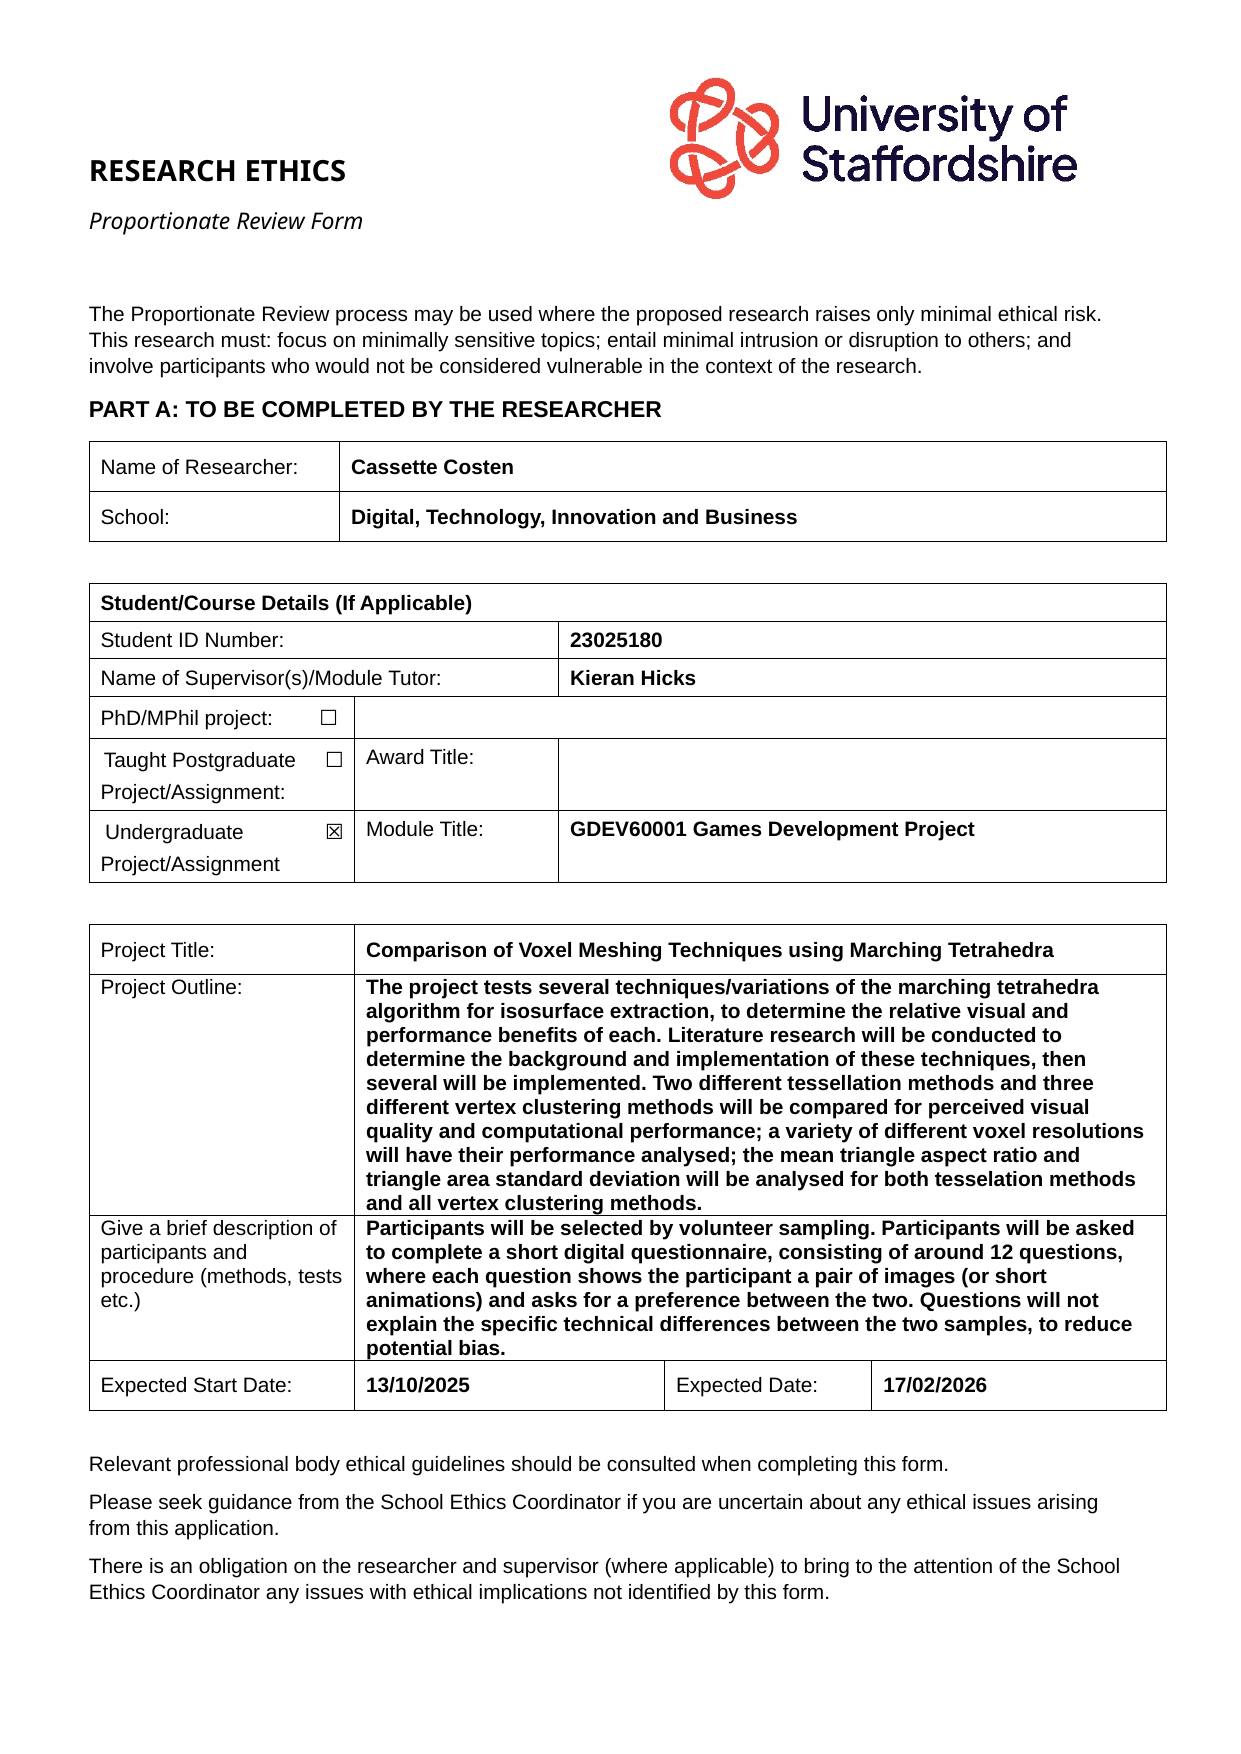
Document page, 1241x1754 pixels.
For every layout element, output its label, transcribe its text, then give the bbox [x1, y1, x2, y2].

table_cell Digital, Technology, Innovation and Business [340, 492, 1166, 541]
text Please seek guidance from the School Ethics Coordinator if you are uncertain about any ethical issues arising from this application. [89, 1490, 1122, 1539]
table_header Project Title: [90, 925, 354, 974]
text RESEARCH ETHICS [89, 150, 1122, 190]
table_cell Name of Supervisor(s)/Module Tutor: [90, 659, 558, 696]
table_cell The project tests several techniques/variations of the marching tetrahedra algorithm for isosurface extraction, to determine the relative visual and performance benefits of each. Literature research will be conducted to determine the background and implementation of these techniques, then several will be implemented. Two different tessellation methods and three different vertex clustering methods will be compared for perceived visual quality and computational performance; a variety of different voxel resolutions will have their performance analysed; the mean triangle aspect ratio and triangle area standard deviation will be analysed for both tesselation methods and all vertex clustering methods. [355, 975, 1166, 1215]
table_cell Expected Start Date: [90, 1361, 354, 1409]
table_cell Module Title: [355, 811, 558, 882]
text Proportionate Review Form [89, 205, 1122, 237]
text PART A: TO BE COMPLETED BY THE RESEARCHER [89, 396, 1122, 422]
table_cell [559, 739, 1166, 810]
table_cell Expected Date: [665, 1361, 871, 1409]
text There is an obligation on the researcher and supervisor (where applicable) to bring to the attention of the School Ethics Coordinator any issues with ethical implications not identified by this form. [89, 1554, 1122, 1604]
table_header Name of Researcher: [90, 442, 339, 491]
table_cell 23025180 [559, 622, 1166, 658]
table_cell GDEV60001 Games Development Project [559, 811, 1166, 882]
table_cell Undergraduate Project/Assignment [90, 811, 354, 882]
text Relevant professional body ethical guidelines should be consulted when completing this form. [89, 1451, 1122, 1475]
table_cell PhD/MPhil project: [90, 697, 354, 738]
table_cell 13/10/2025 [355, 1361, 664, 1409]
table_header Comparison of Voxel Meshing Techniques using Marching Tetrahedra [355, 925, 1166, 974]
table_cell [355, 697, 1166, 738]
table_cell Award Title: [355, 739, 558, 810]
table_cell Kieran Hicks [559, 659, 1166, 696]
table_cell 17/02/2026 [872, 1361, 1166, 1409]
table_cell Give a brief description of participants and procedure (methods, tests etc.) [90, 1216, 354, 1359]
picture [668, 190, 1078, 200]
table_header Student/Course Details (If Applicable) [90, 584, 1166, 621]
table_cell School: [90, 492, 339, 541]
table_cell Taught Postgraduate Project/Assignment: [90, 739, 354, 810]
picture [668, 77, 1078, 150]
table_cell Student ID Number: [90, 622, 558, 658]
table_header Cassette Costen [340, 442, 1166, 491]
table_cell Participants will be selected by volunteer sampling. Participants will be asked to complete a short digital questionnaire, consisting of around 12 questions, where each question shows the participant a pair of images (or short animations) and asks for a preference between the two. Questions will not explain the specific technical differences between the two samples, to reduce potential bias. [355, 1216, 1166, 1359]
table_cell Project Outline: [90, 975, 354, 1215]
text The Proportionate Review process may be used where the proposed research raises only minimal ethical risk. This research must: focus on minimally sensitive topics; entail minimal intrusion or disruption to others; and involve participants who would not be considered vulnerable in the context of the research. [89, 302, 1122, 378]
